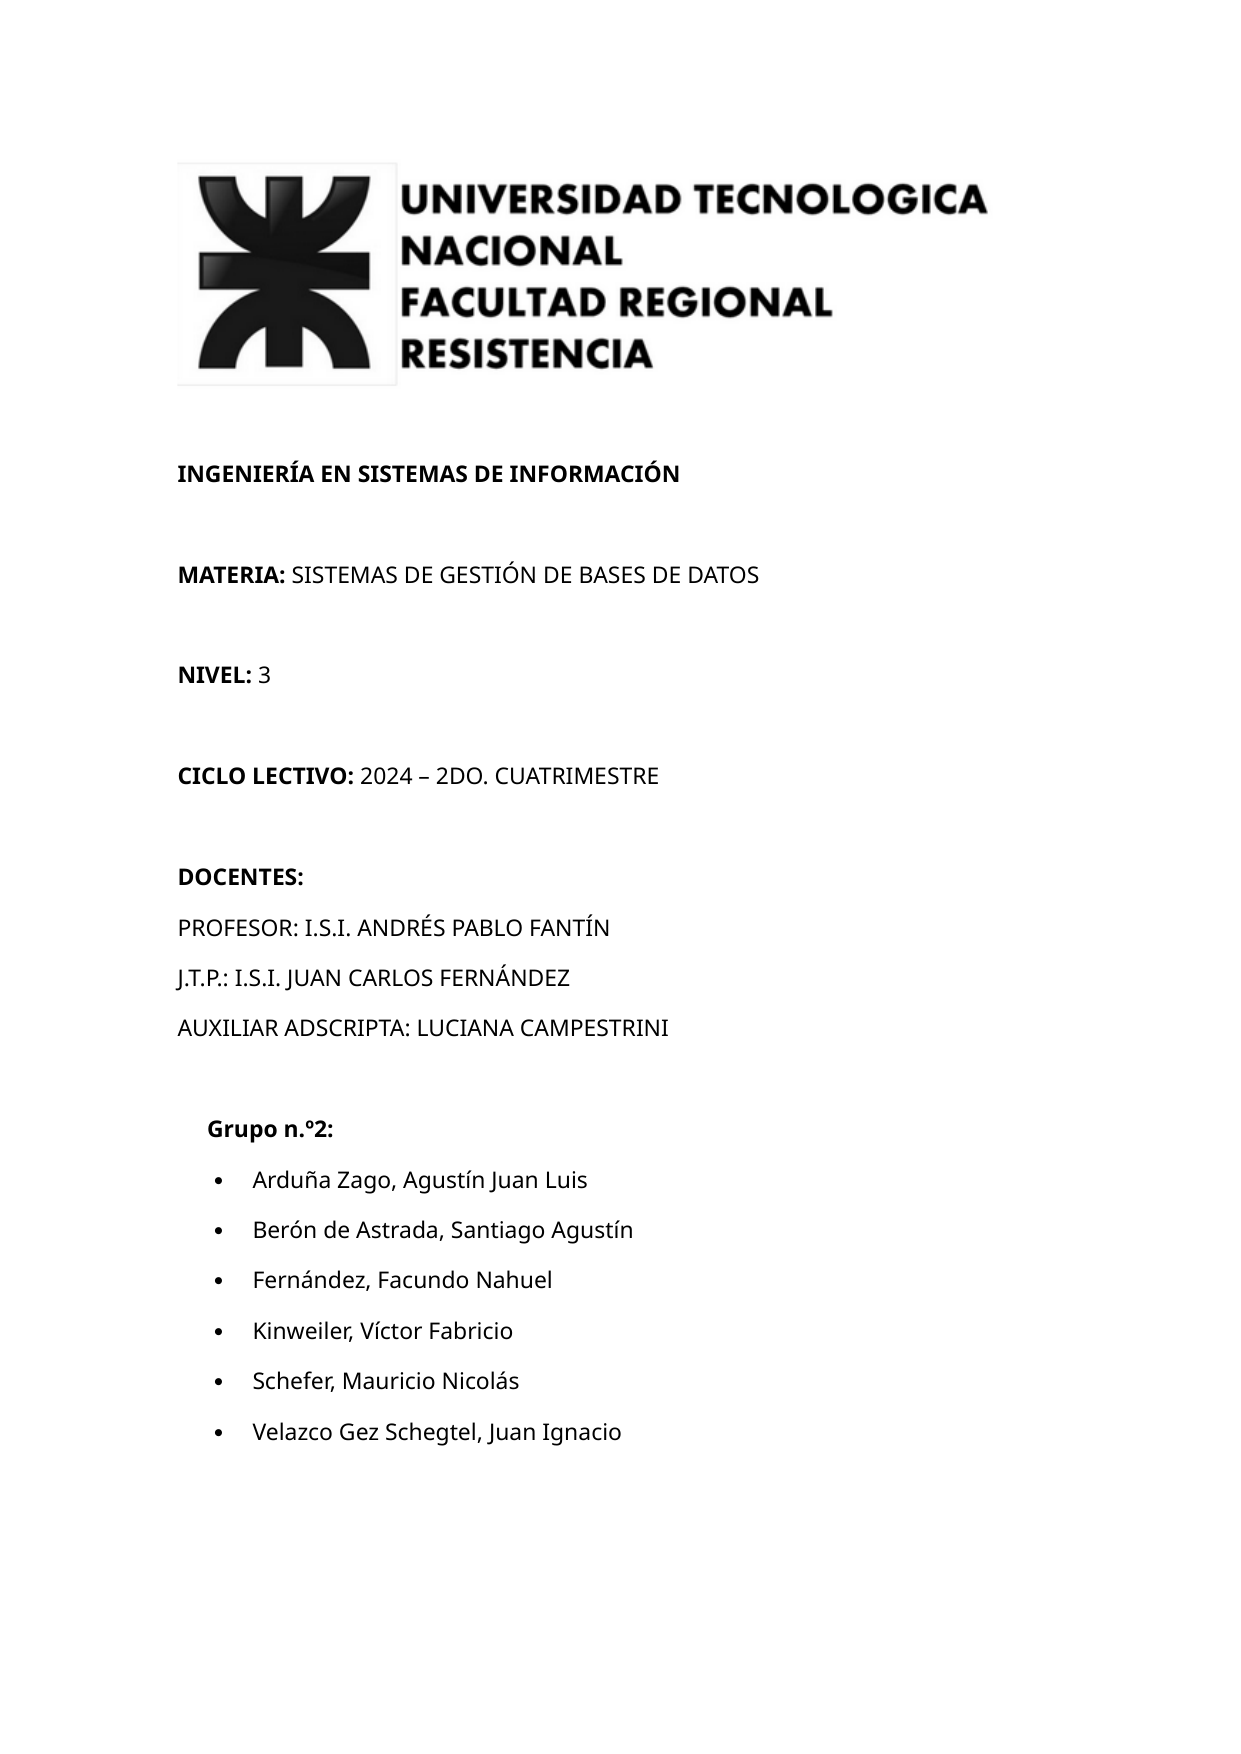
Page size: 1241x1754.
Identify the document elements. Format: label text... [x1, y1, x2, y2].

text DOCENTES: [177, 861, 1063, 892]
text CICLO LECTIVO: 2024 – 2DO. CUATRIMESTRE [177, 760, 1063, 792]
list Fernández, Facundo Nahuel [215, 1264, 1063, 1296]
list Arduña Zago, Agustín Juan Luis [215, 1164, 1063, 1195]
list Berón de Astrada, Santiago Agustín [215, 1214, 1063, 1245]
text J.T.P.: I.S.I. JUAN CARLOS FERNÁNDEZ [177, 962, 1063, 993]
text NIVEL: 3 [177, 659, 1063, 691]
text AUXILIAR ADSCRIPTA: LUCIANA CAMPESTRINI [177, 1012, 1063, 1044]
list Schefer, Mauricio Nicolás [215, 1365, 1063, 1397]
text MATERIA: SISTEMAS DE GESTIÓN DE BASES DE DATOS [177, 559, 1063, 590]
text PROFESOR: I.S.I. ANDRÉS PABLO FANTÍN [177, 912, 1063, 943]
list Velazco Gez Schegtel, Juan Ignacio [215, 1416, 1063, 1447]
text INGENIERÍA EN SISTEMAS DE INFORMACIÓN [177, 458, 1063, 489]
picture [177, 147, 1062, 389]
list Kinweiler, Víctor Fabricio [215, 1315, 1063, 1346]
text Grupo n.º2: [177, 1113, 1063, 1144]
